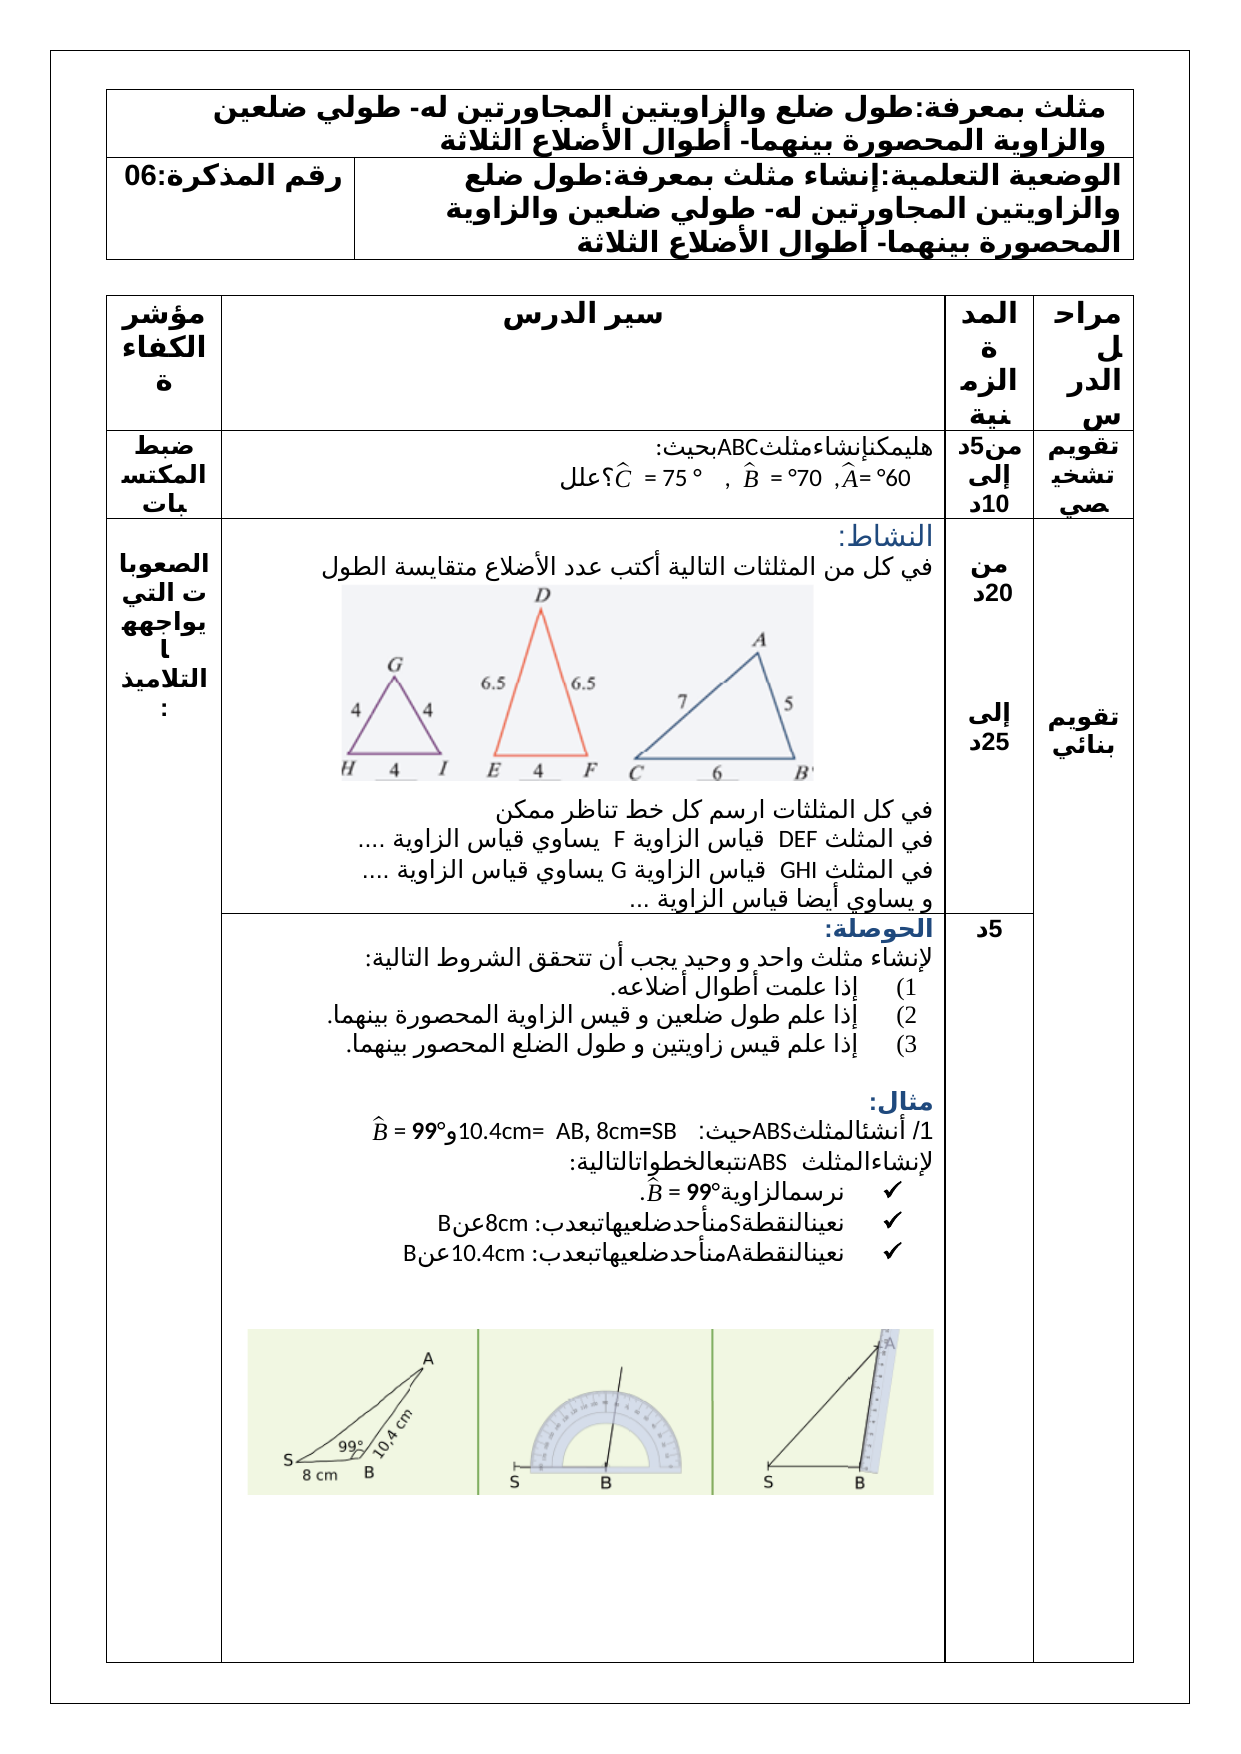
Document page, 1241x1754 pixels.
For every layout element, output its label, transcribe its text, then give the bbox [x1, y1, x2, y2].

table_cell تقويم تشخيصي [1034, 431, 1133, 518]
table_cell من20د إلى25د [946, 519, 1033, 913]
table_cell 5د [946, 914, 1033, 1662]
table_header مراحل الدرس [1034, 296, 1133, 430]
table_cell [222, 914, 944, 1662]
table_header مؤشر الكفاءة [107, 296, 221, 430]
picture [339, 582, 817, 781]
table_cell من5د إلى10د [946, 431, 1033, 518]
table_cell تقويم بنائي [1034, 519, 1133, 1662]
table_cell النشاط: في كل من المثلثات التالية أكتب عدد الأضلاع متقايسة الطول في كل المثلثات ارسم كل خط تناظر ممكن في المثلث DEF قياس الزاوية F يساوي قياس الزاوية .... في المثلث GHI قياس الزاوية G يساوي قياس الزاوية .... و يساوي أيضا قياس الزاوية ... [222, 519, 944, 913]
table_cell هليمكنإنشاءمثلثABCبحيث: °60 =, °70 = , ° 75 = ؟علل [222, 431, 944, 518]
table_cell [107, 90, 1133, 157]
table_header سير الدرس [222, 296, 944, 430]
table_cell الصعوبات التي يواجهها التلاميذ: [107, 519, 221, 1662]
table_cell الوضعية التعلمية:إنشاء مثلث بمعرفة:طول ضلع والزاويتين المجاورتين له- طولي ضلعين والزاوية المحصورة بينهما- أطوال الأضلاع الثلاثة [355, 158, 1133, 258]
table_header المدة الزمنية [946, 296, 1033, 430]
table_cell رقم المذكرة:06 [107, 158, 354, 258]
table_cell ضبط المكتسبات [107, 431, 221, 518]
